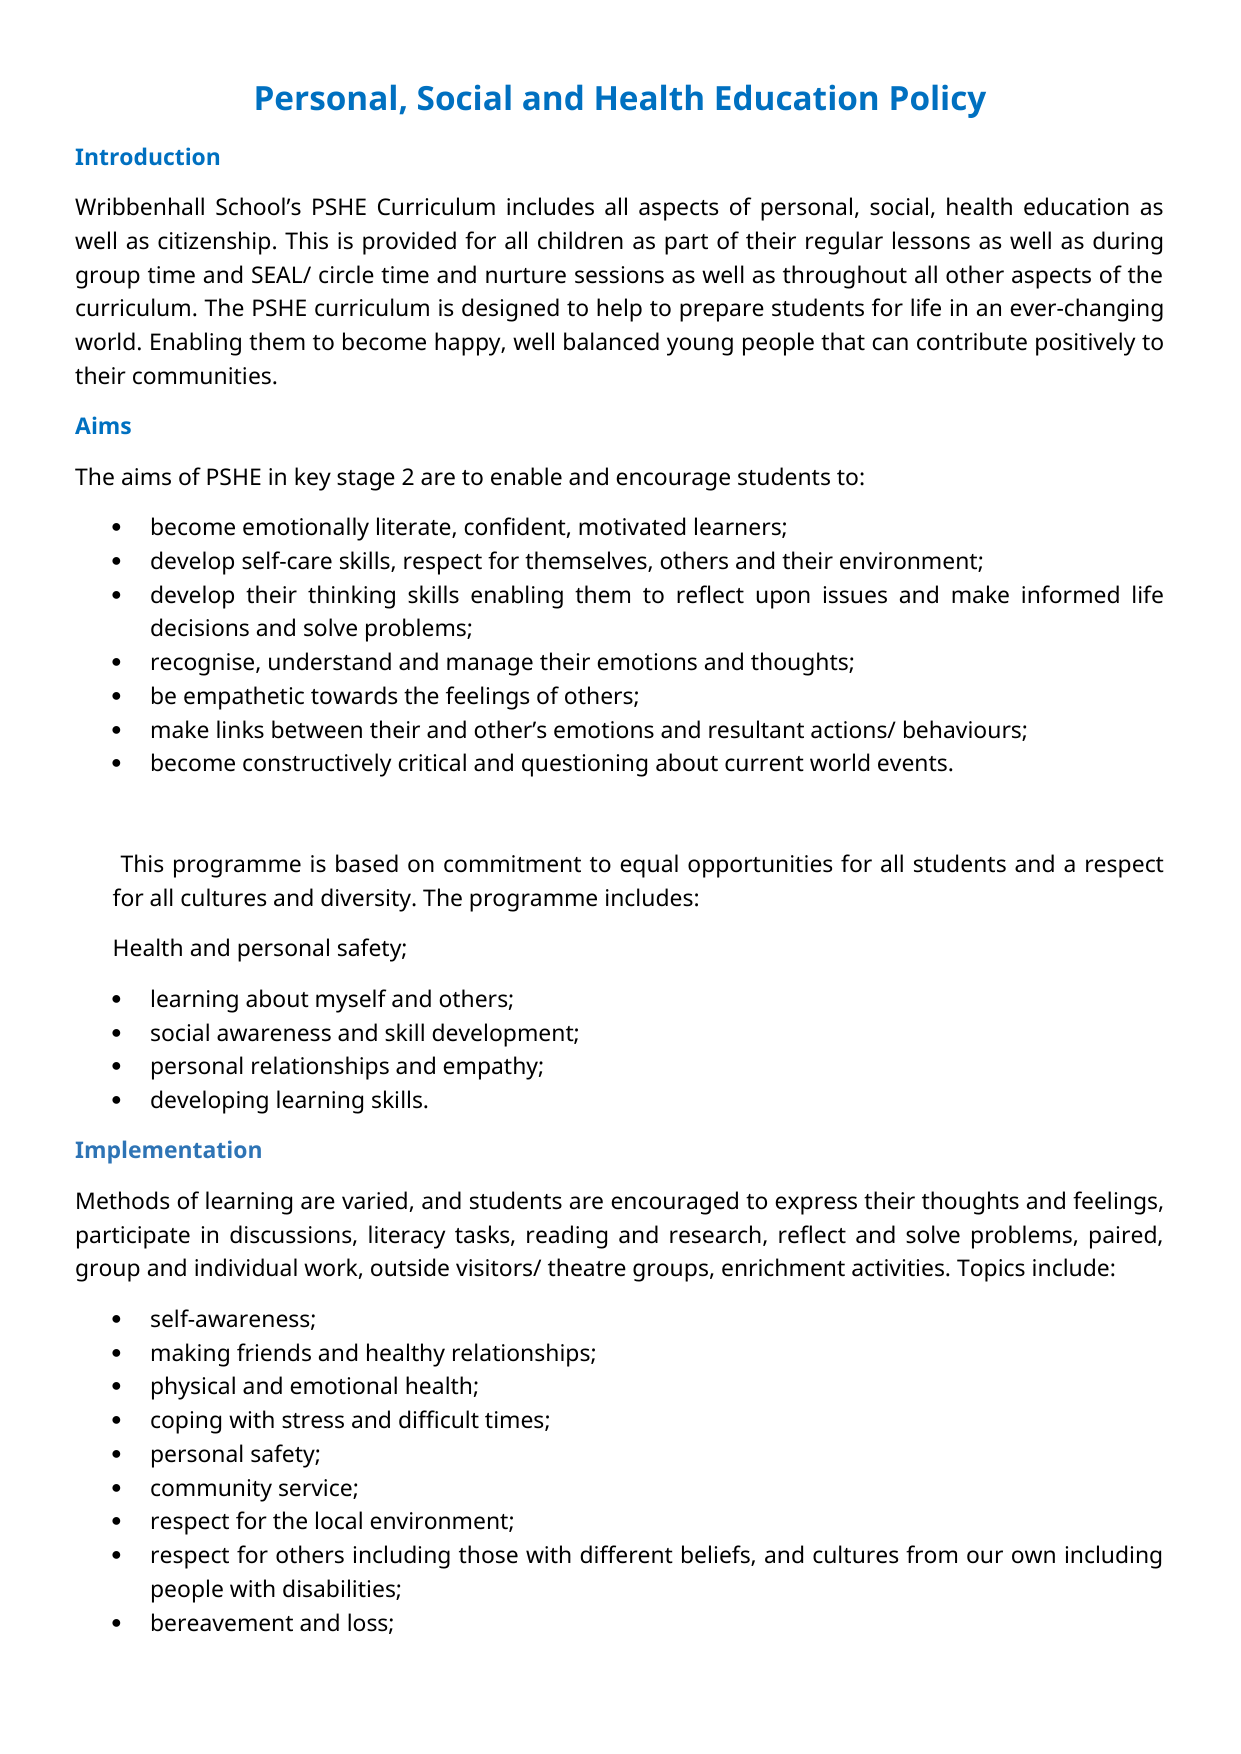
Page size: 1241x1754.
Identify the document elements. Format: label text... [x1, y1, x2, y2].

text Implementation [75, 1134, 1165, 1166]
list recognise, understand and manage their emotions and thoughts; [112, 646, 1165, 677]
list bereavement and loss; [112, 1606, 1165, 1638]
list respect for the local environment; [112, 1505, 1165, 1536]
text Aims [75, 410, 1165, 441]
list community service; [112, 1471, 1165, 1503]
list developing learning skills. [112, 1084, 1165, 1115]
list learning about myself and others; [112, 983, 1165, 1014]
text Methods of learning are varied, and students are encouraged to express their thoughts and feelings, participate in discussions, literacy tasks, reading and research, reflect and solve problems, paired, group and individual work, outside visitors/ theatre groups, enrichment activities. Topics include: [75, 1185, 1165, 1283]
text This programme is based on commitment to equal opportunities for all students and a respect for all cultures and diversity. The programme includes: [112, 848, 1165, 913]
list physical and emotional health; [112, 1370, 1165, 1401]
list personal relationships and empathy; [112, 1050, 1165, 1081]
list self-awareness; [112, 1303, 1165, 1334]
text Introduction [75, 141, 1165, 172]
list develop their thinking skills enabling them to reflect upon issues and make informed life decisions and solve problems; [112, 578, 1165, 643]
text Health and personal safety; [112, 932, 1165, 963]
text Personal, Social and Health Education Policy [75, 75, 1165, 120]
list become constructively critical and questioning about current world events. [112, 747, 1165, 778]
list coping with stress and difficult times; [112, 1404, 1165, 1435]
list making friends and healthy relationships; [112, 1336, 1165, 1368]
list social awareness and skill development; [112, 1016, 1165, 1048]
list personal safety; [112, 1438, 1165, 1469]
list make links between their and other’s emotions and resultant actions/ behaviours; [112, 713, 1165, 745]
list develop self-care skills, respect for themselves, others and their environment; [112, 545, 1165, 576]
list respect for others including those with different beliefs, and cultures from our own including people with disabilities; [112, 1539, 1165, 1604]
text The aims of PSHE in key stage 2 are to enable and encourage students to: [75, 461, 1165, 492]
text Wribbenhall School’s PSHE Curriculum includes all aspects of personal, social, health education as well as citizenship. This is provided for all children as part of their regular lessons as well as during group time and SEAL/ circle time and nurture sessions as well as throughout all other aspects of the curriculum. The PSHE curriculum is designed to help to prepare students for life in an ever-changing world. Enabling them to become happy, well balanced young people that can contribute positively to their communities. [75, 191, 1165, 391]
list be empathetic towards the feelings of others; [112, 680, 1165, 711]
list become emotionally literate, confident, motivated learners; [112, 511, 1165, 542]
